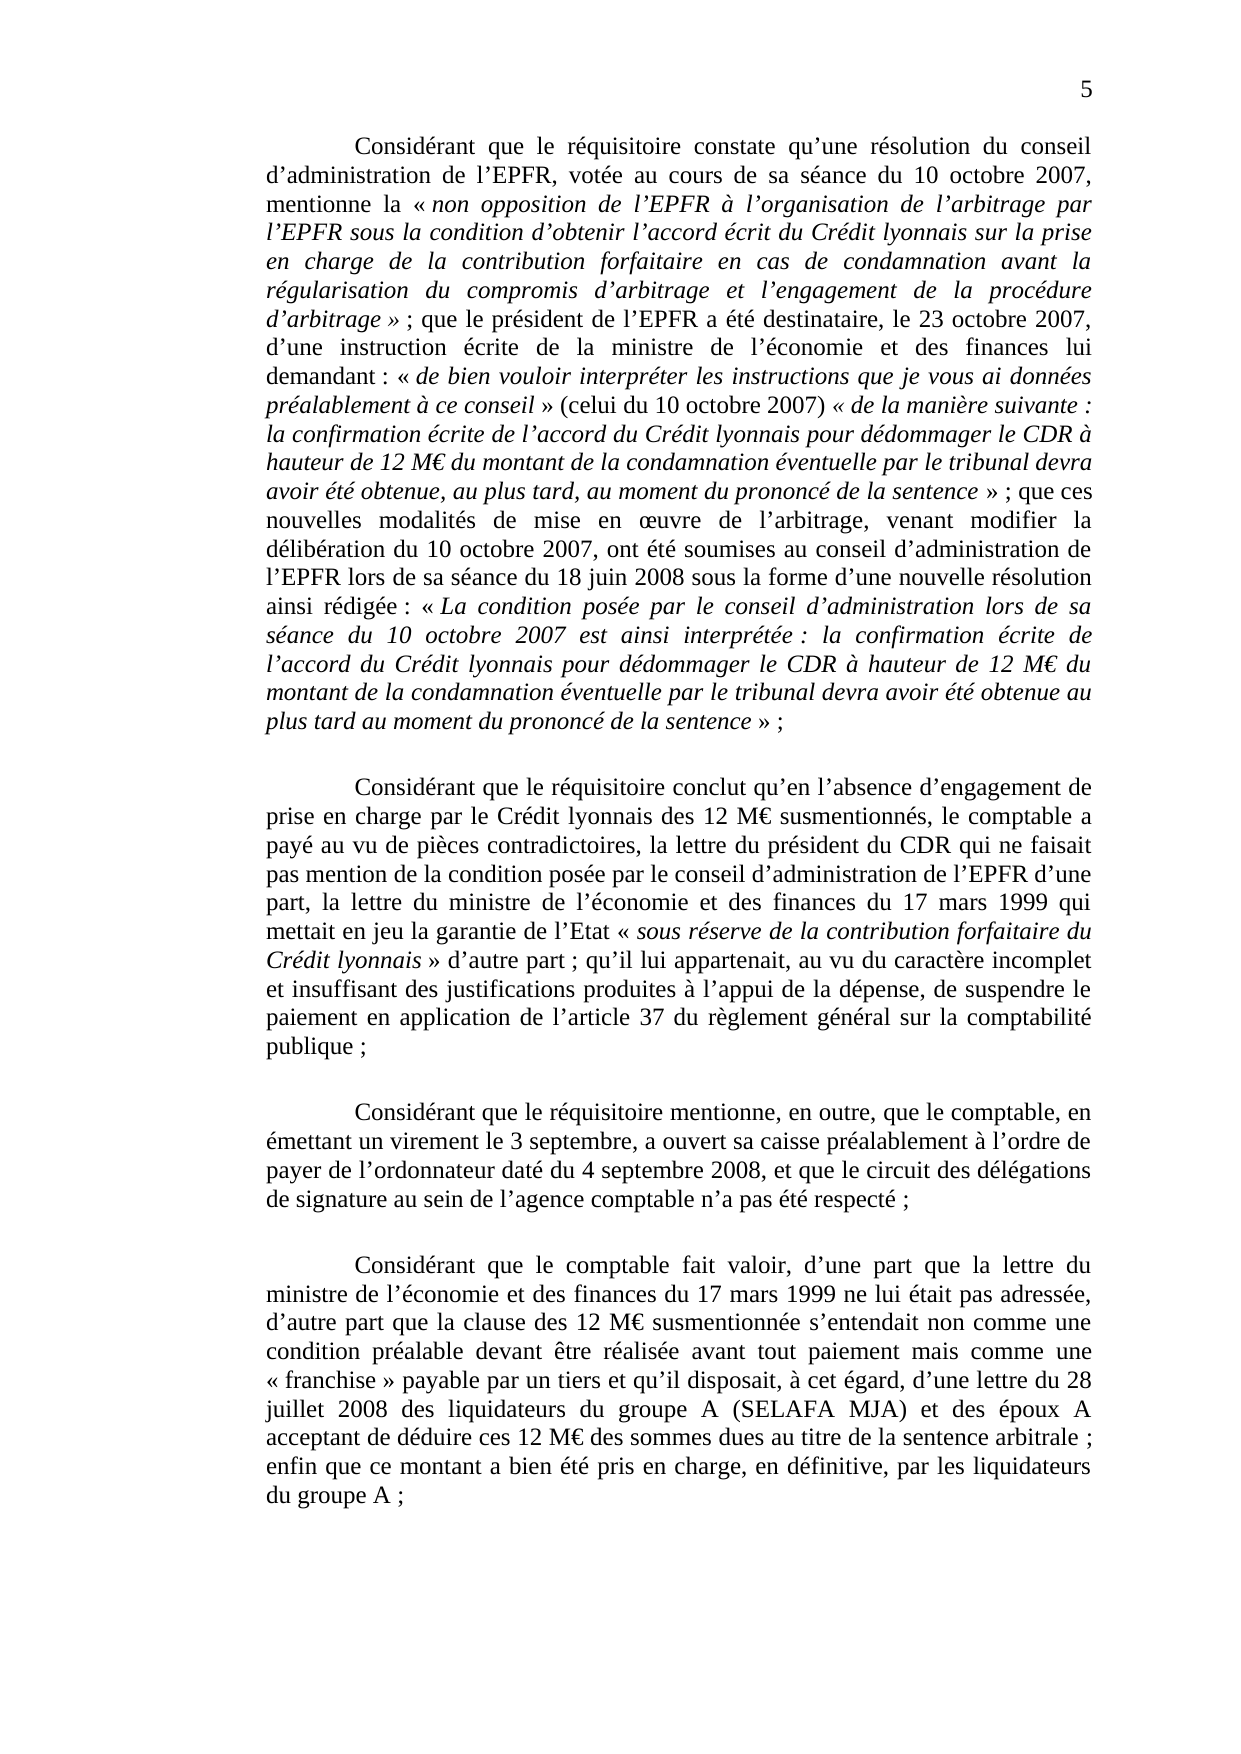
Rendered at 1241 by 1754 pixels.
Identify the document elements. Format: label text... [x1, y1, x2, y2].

text Considérant que le comptable fait valoir, d’une part que la lettre du ministre de l’économie et des finances du 17 mars 1999 ne lui était pas adressée, d’autre part que la clause des 12 M€ susmentionnée s’entendait non comme une condition préalable devant être réalisée avant tout paiement mais comme une « franchise » payable par un tiers et qu’il disposait, à cet égard, d’une lettre du 28 juillet 2008 des liquidateurs du groupe A (SELAFA MJA) et des époux A acceptant de déduire ces 12 M€ des sommes dues au titre de la sentence arbitrale ; enfin que ce montant a bien été pris en charge, en définitive, par les liquidateurs du groupe A ; [266, 1250, 1093, 1509]
text Considérant que le réquisitoire conclut qu’en l’absence d’engagement de prise en charge par le Crédit lyonnais des 12 M€ susmentionnés, le comptable a payé au vu de pièces contradictoires, la lettre du président du CDR qui ne faisait pas mention de la condition posée par le conseil d’administration de l’EPFR d’une part, la lettre du ministre de l’économie et des finances du 17 mars 1999 qui mettait en jeu la garantie de l’Etat « sous réserve de la contribution forfaitaire du Crédit lyonnais » d’autre part ; qu’il lui appartenait, au vu du caractère incomplet et insuffisant des justifications produites à l’appui de la dépense, de suspendre le paiement en application de l’article 37 du règlement général sur la comptabilité publique ; [266, 772, 1093, 1060]
text Considérant que le réquisitoire mentionne, en outre, que le comptable, en émettant un virement le 3 septembre, a ouvert sa caisse préalablement à l’ordre de payer de l’ordonnateur daté du 4 septembre 2008, et que le circuit des délégations de signature au sein de l’agence comptable n’a pas été respecté ; [266, 1097, 1093, 1212]
text Considérant que le réquisitoire constate qu’une résolution du conseil d’administration de l’EPFR, votée au cours de sa séance du 10 octobre 2007, mentionne la « non opposition de l’EPFR à l’organisation de l’arbitrage par l’EPFR sous la condition d’obtenir l’accord écrit du Crédit lyonnais sur la prise en charge de la contribution forfaitaire en cas de condamnation avant la régularisation du compromis d’arbitrage et l’engagement de la procédure d’arbitrage » ; que le président de l’EPFR a été destinataire, le 23 octobre 2007, d’une instruction écrite de la ministre de l’économie et des finances lui demandant : « de bien vouloir interpréter les instructions que je vous ai données préalablement à ce conseil » (celui du 10 octobre 2007) « de la manière suivante : la confirmation écrite de l’accord du Crédit lyonnais pour dédommager le CDR à hauteur de 12 M€ du montant de la condamnation éventuelle par le tribunal devra avoir été obtenue, au plus tard, au moment du prononcé de la sentence » ; que ces nouvelles modalités de mise en œuvre de l’arbitrage, venant modifier la délibération du 10 octobre 2007, ont été soumises au conseil d’administration de l’EPFR lors de sa séance du 18 juin 2008 sous la forme d’une nouvelle résolution ainsi rédigée : « La condition posée par le conseil d’administration lors de sa séance du 10 octobre 2007 est ainsi interprétée : la confirmation écrite de l’accord du Crédit lyonnais pour dédommager le CDR à hauteur de 12 M€ du montant de la condamnation éventuelle par le tribunal devra avoir été obtenue au plus tard au moment du prononcé de la sentence » ; [266, 131, 1093, 735]
